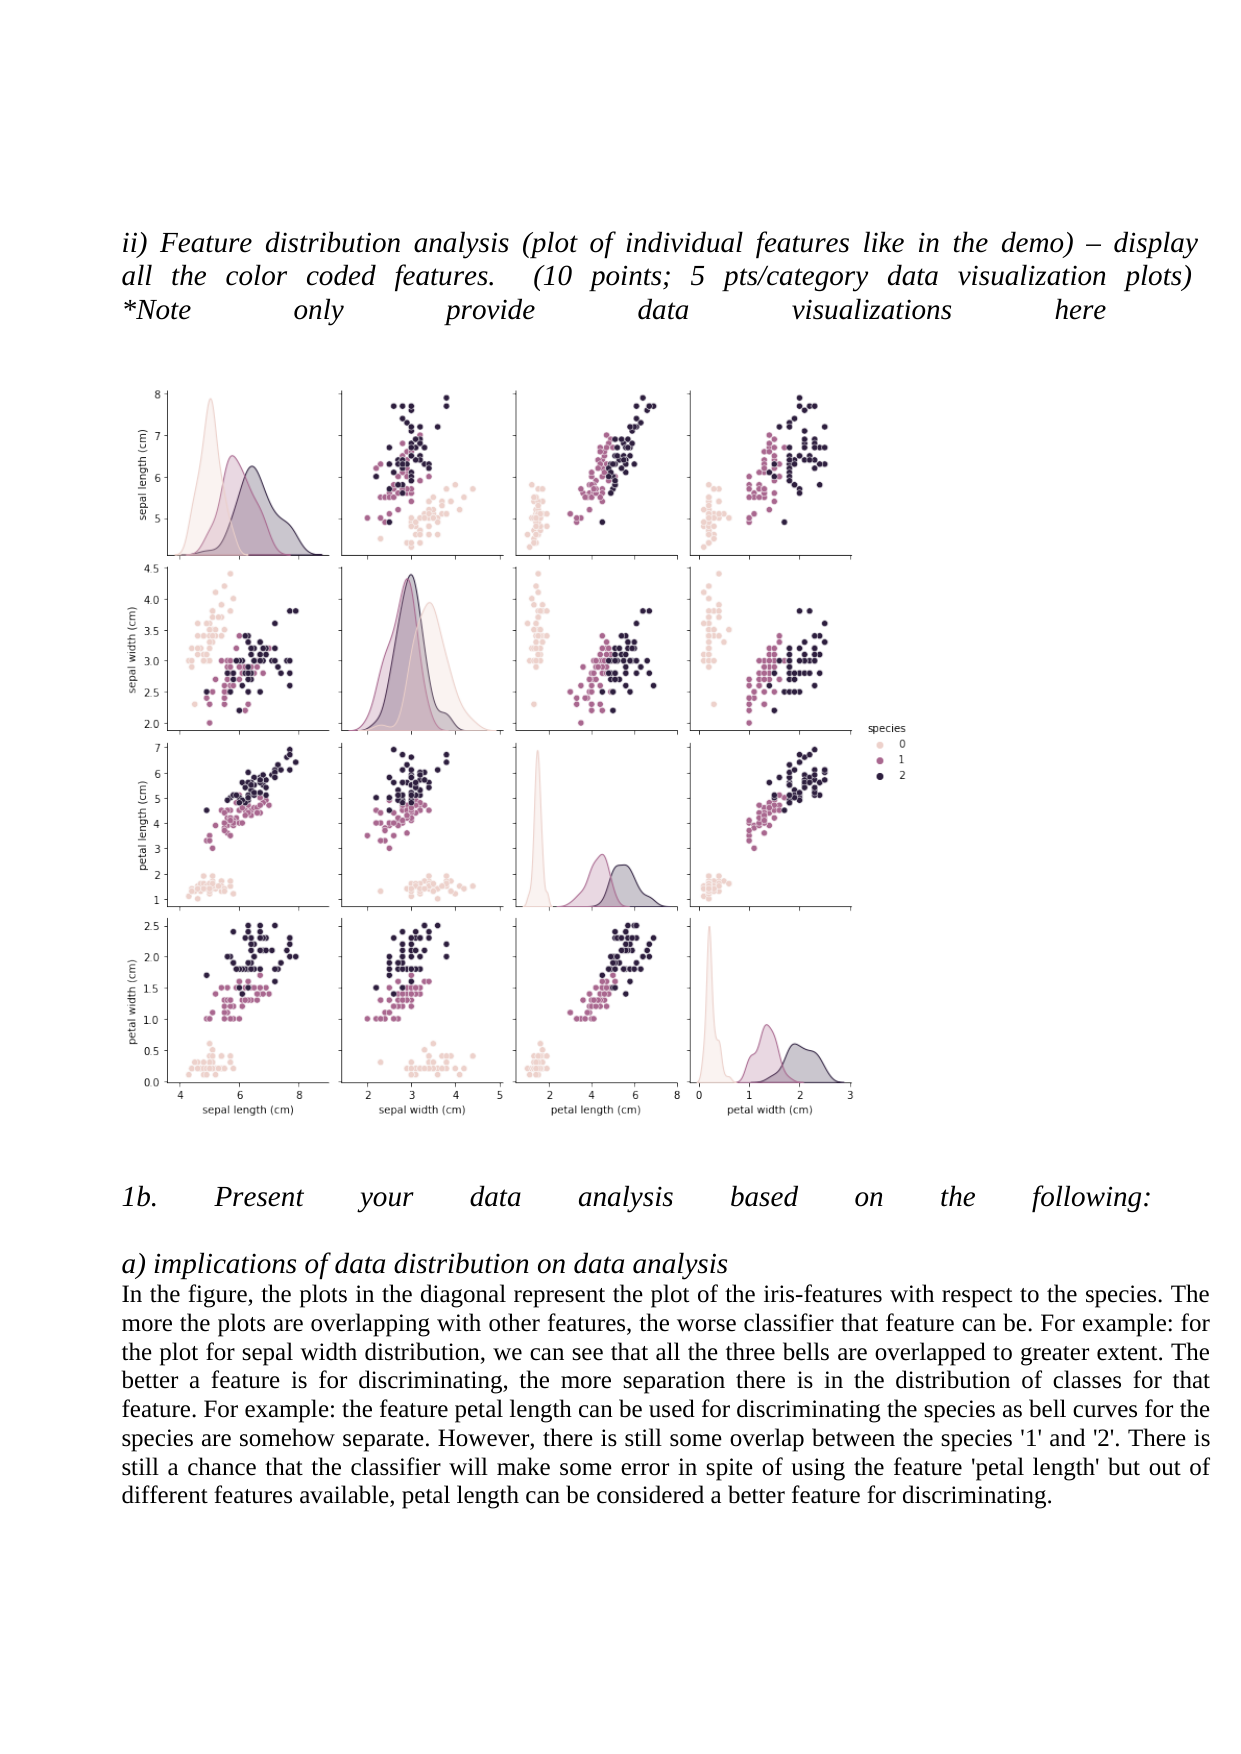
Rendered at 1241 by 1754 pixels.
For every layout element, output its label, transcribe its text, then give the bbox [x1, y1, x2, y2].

text ii) Feature distribution analysis (plot of individual features like in the demo) – display all the color coded features. (10 points; 5 pts/category data visualization plots) *Note only provide data visualizations here [121, 225, 1212, 354]
text In the figure, the plots in the diagonal represent the plot of the iris-features with respect to the species. The more the plots are overlapping with other features, the worse classifier that feature can be. For example: for the plot for sepal width distribution, we can see that all the three bells are overlapped to greater extent. The better a feature is for discriminating, the more separation there is in the distribution of classes for that feature. For example: the feature petal length can be used for discriminating the species as bell curves for the species are somehow separate. However, there is still some overlap between the species '1' and '2'. There is still a chance that the classifier will make some error in spite of using the feature 'petal length' but out of different features available, petal length can be considered a better feature for discriminating. [121, 1279, 1212, 1509]
picture [121, 383, 916, 1122]
text 1b. Present your data analysis based on the following: a) implications of data distribution on data analysis [121, 1179, 1212, 1279]
